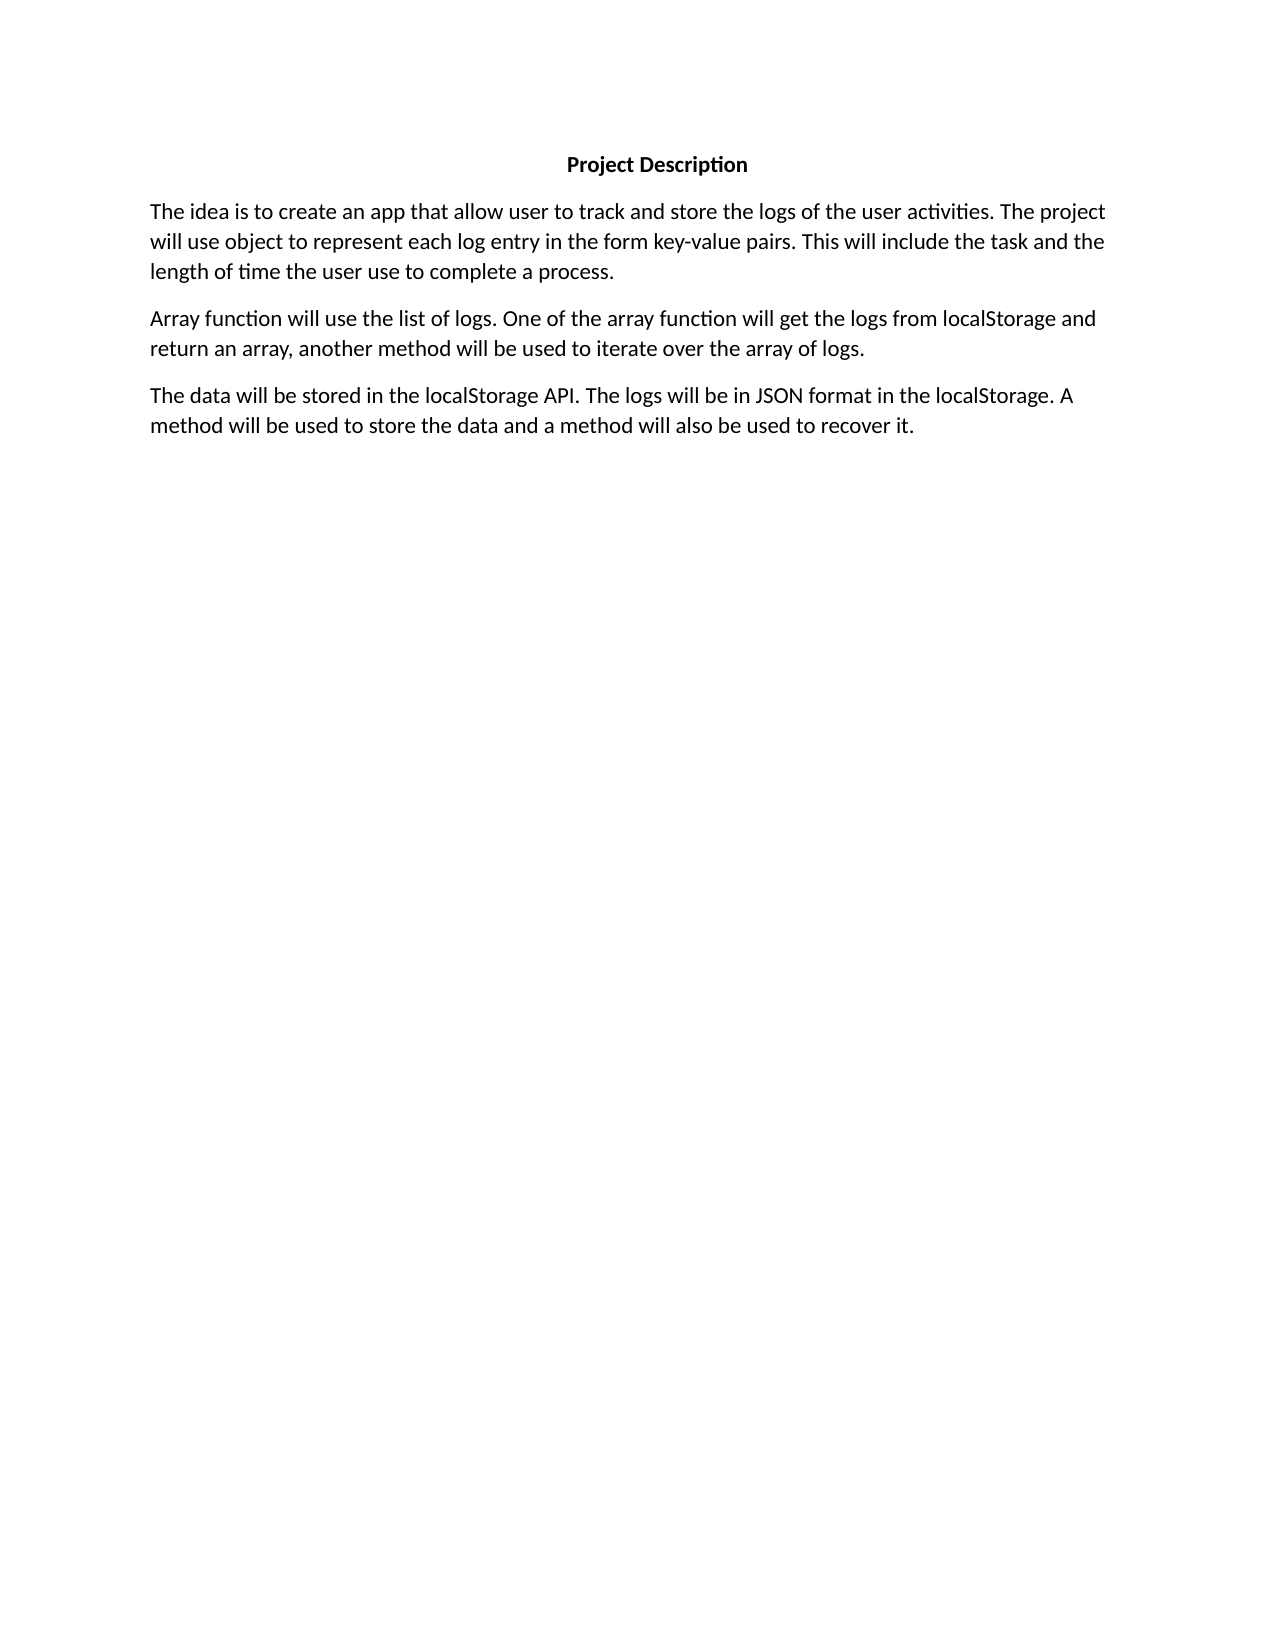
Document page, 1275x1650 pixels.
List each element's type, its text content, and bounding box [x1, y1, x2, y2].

text The data will be stored in the localStorage API. The logs will be in JSON format in the localStorage. A method will be used to store the data and a method will also be used to recover it. [150, 381, 1125, 439]
text Project Description [150, 150, 1125, 178]
text The idea is to create an app that allow user to track and store the logs of the user activities. The project will use object to represent each log entry in the form key-value pairs. This will include the task and the length of time the user use to complete a process. [150, 197, 1125, 285]
text Array function will use the list of logs. One of the array function will get the logs from localStorage and return an array, another method will be used to iterate over the array of logs. [150, 304, 1125, 362]
